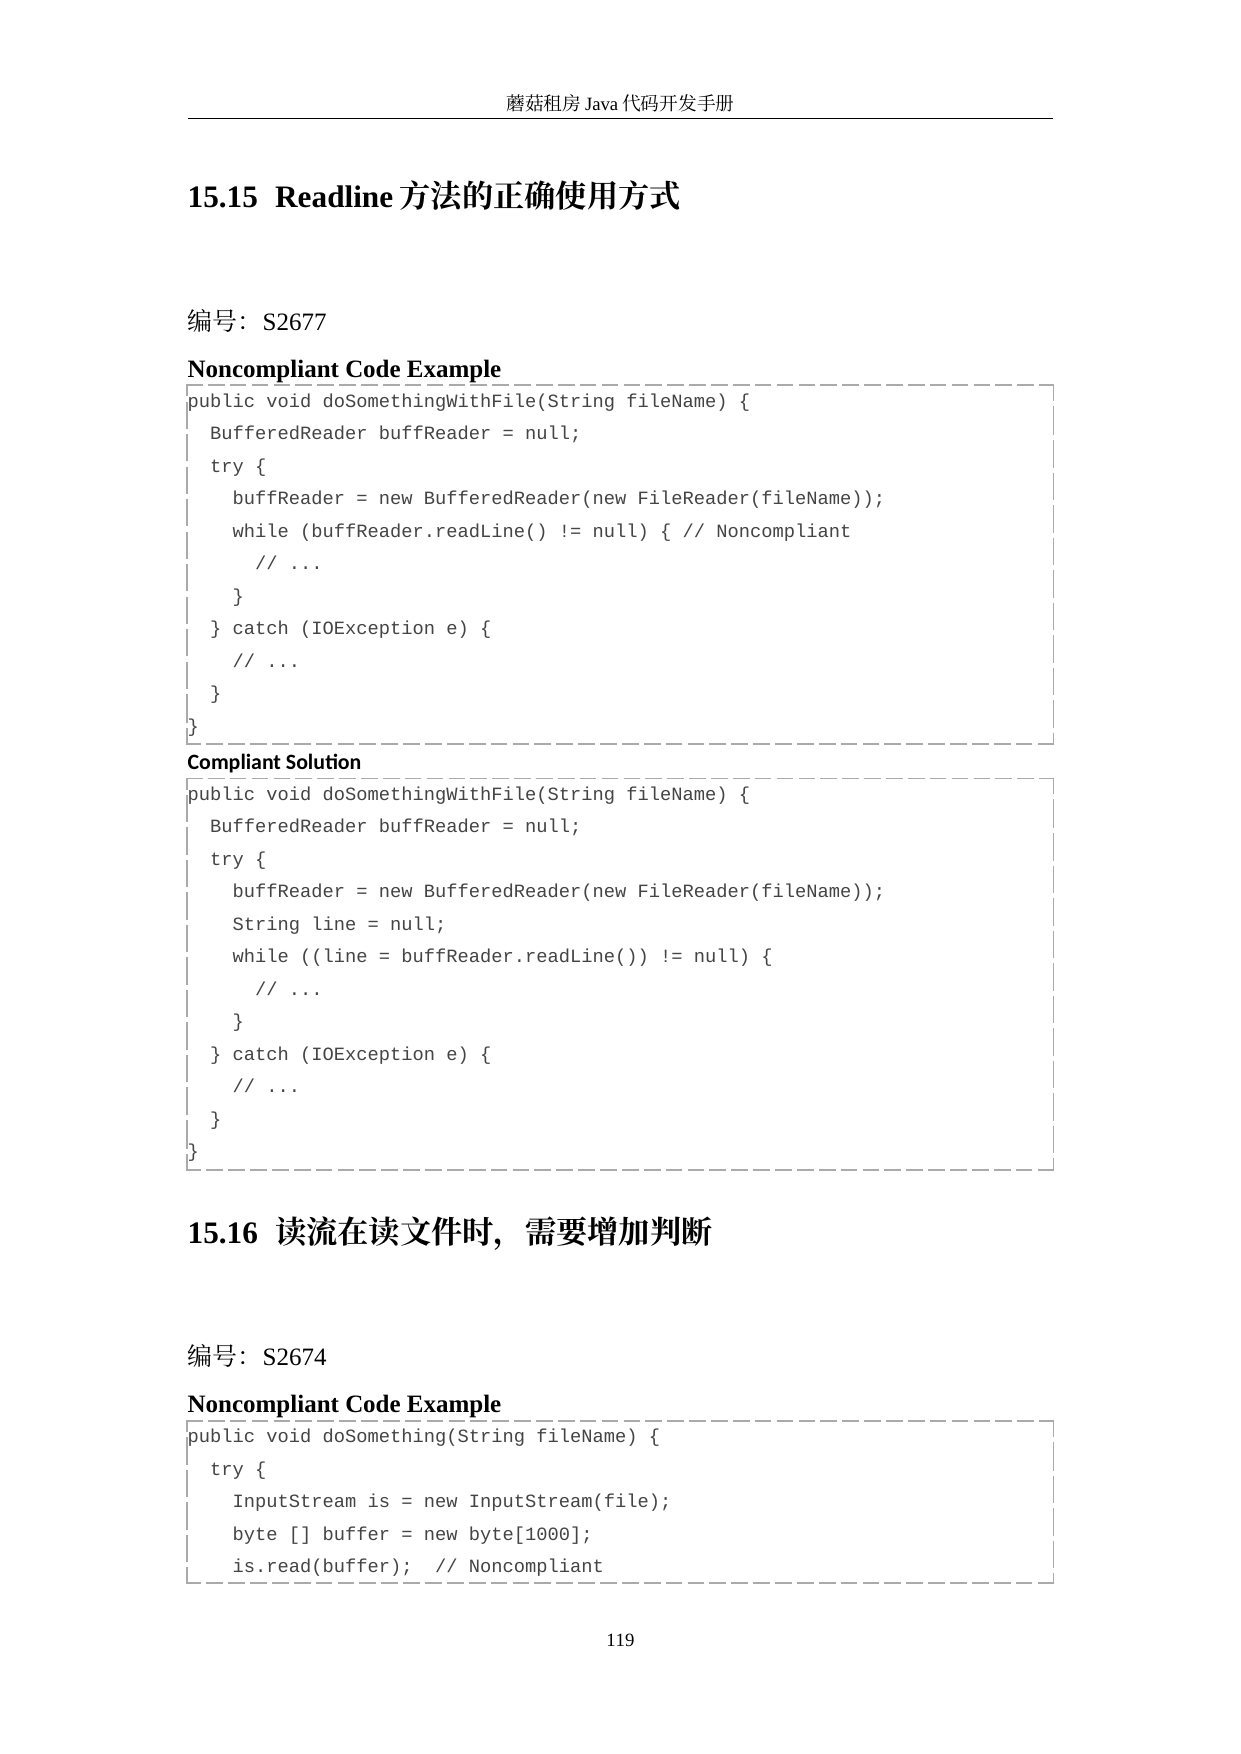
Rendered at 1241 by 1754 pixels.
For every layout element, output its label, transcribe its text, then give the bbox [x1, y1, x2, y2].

text Noncompliant Code Example [187, 352, 1053, 384]
text } catch (IOException e) { [187, 613, 1053, 646]
text } [187, 581, 1053, 613]
text // ... [187, 974, 1053, 1006]
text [186, 1420, 1054, 1454]
text } catch (IOException e) { [187, 1039, 1053, 1071]
text // ... [187, 548, 1053, 581]
text try { [187, 1454, 1053, 1486]
text String line = null; [187, 909, 1053, 941]
subtitle 读流在读文件时，需要增加判断 [187, 1198, 1053, 1263]
text while ((line = buffReader.readLine()) != null) { [187, 941, 1053, 974]
text while (buffReader.readLine() != null) { // Noncompliant [187, 516, 1053, 548]
text Noncompliant Code Example [187, 1387, 1053, 1420]
text try { [187, 844, 1053, 876]
text InputStream is = new InputStream(file); [187, 1486, 1053, 1519]
text } [186, 709, 1054, 745]
text buffReader = new BufferedReader(new FileReader(fileName)); [187, 483, 1053, 516]
text public void doSomethingWithFile(String fileName) { [186, 777, 1054, 811]
text public void doSomethingWithFile(String fileName) { [186, 384, 1054, 418]
subtitle Readline方法的正确使用方式 [187, 162, 1053, 227]
text 编号：S2674 [187, 1322, 1053, 1387]
text // ... [187, 1071, 1053, 1104]
text Compliant Solution [187, 745, 1053, 777]
text is.read(buffer); // Noncompliant [187, 1551, 1053, 1584]
text } [186, 1135, 1054, 1171]
text try { [187, 451, 1053, 483]
text buffReader = new BufferedReader(new FileReader(fileName)); [187, 876, 1053, 909]
text 编号：S2677 [187, 287, 1053, 352]
text BufferedReader buffReader = null; [187, 418, 1053, 451]
text } [187, 1006, 1053, 1039]
text } [187, 678, 1053, 709]
text byte [] buffer = new byte[1000]; [187, 1519, 1053, 1551]
text } [187, 1104, 1053, 1135]
text BufferedReader buffReader = null; [187, 811, 1053, 844]
text // ... [187, 646, 1053, 678]
